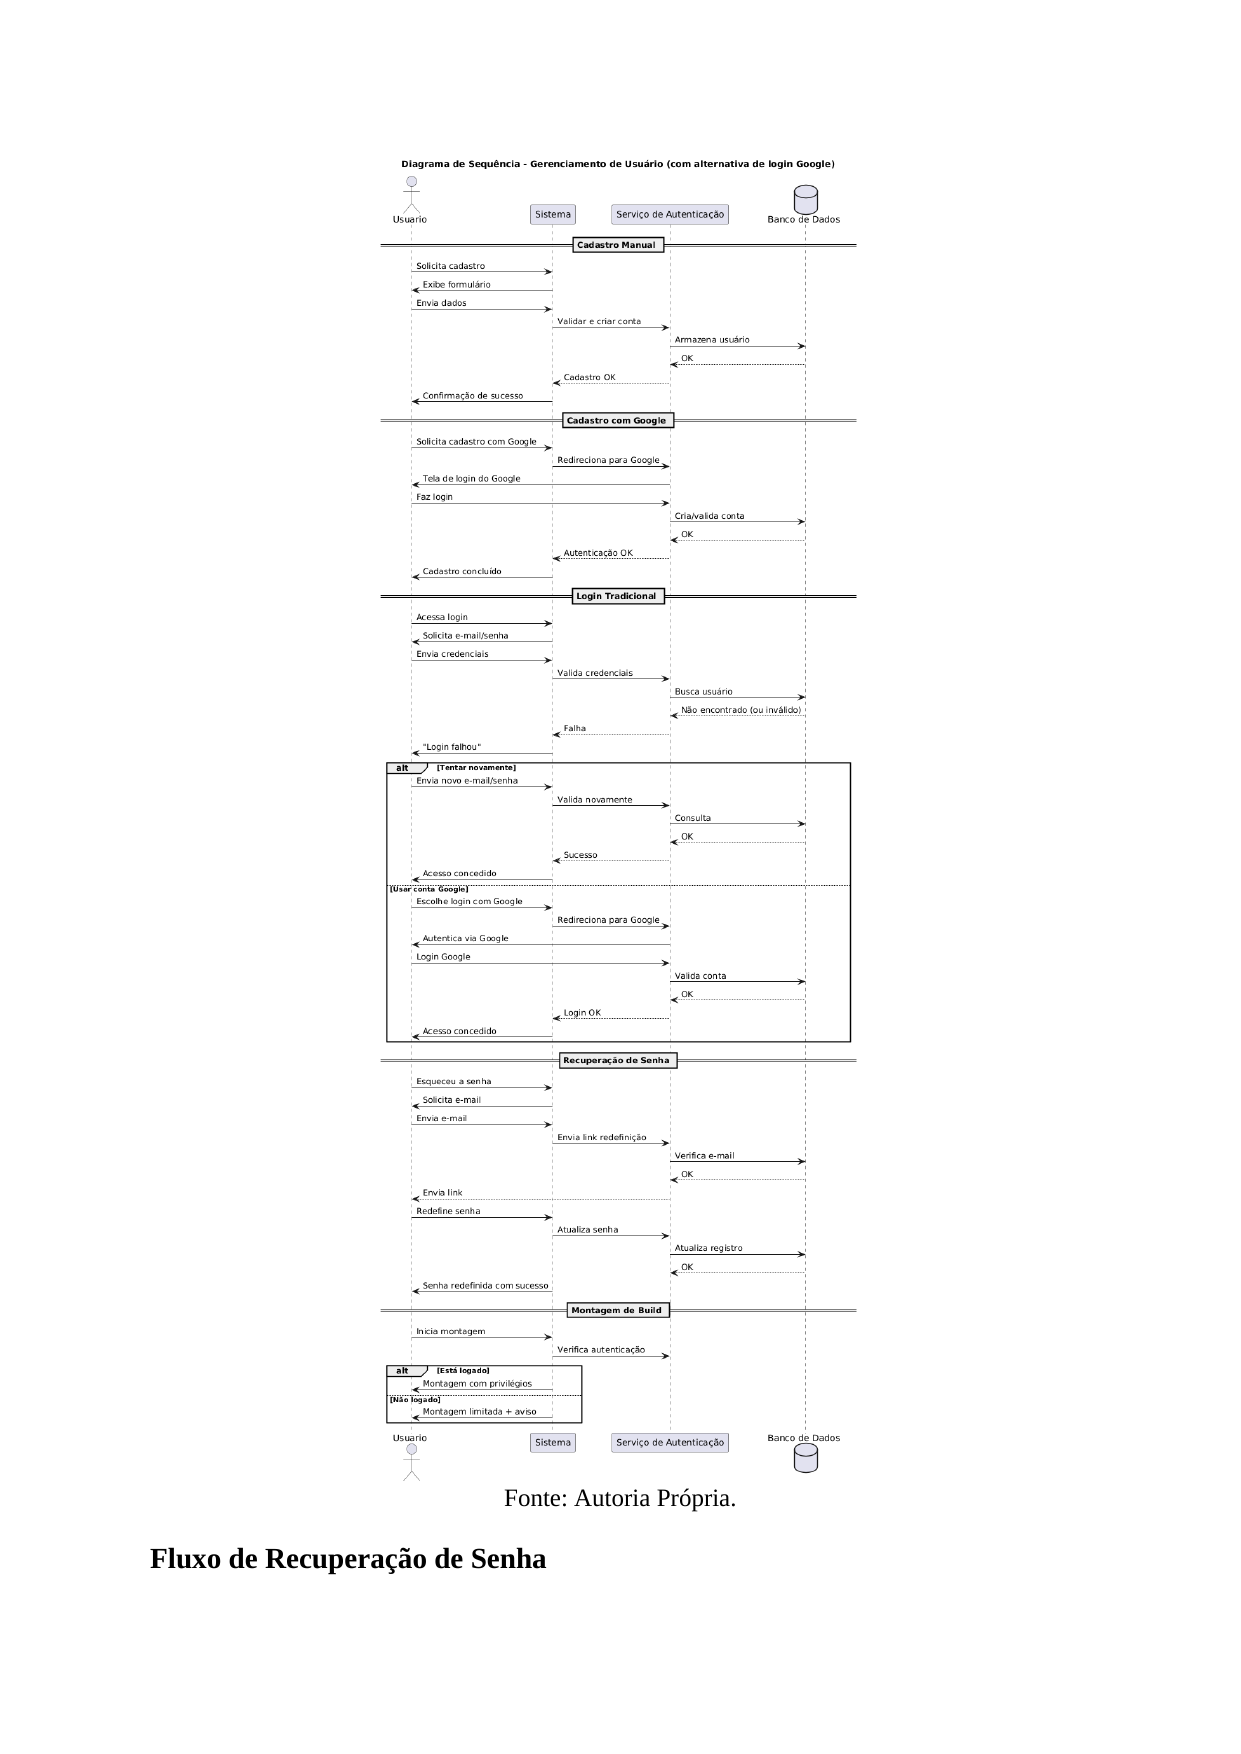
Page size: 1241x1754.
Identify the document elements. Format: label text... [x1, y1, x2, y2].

text Fluxo de Recuperação de Senha [150, 1541, 1090, 1574]
text Fonte: Autoria Própria. [150, 1483, 1090, 1512]
